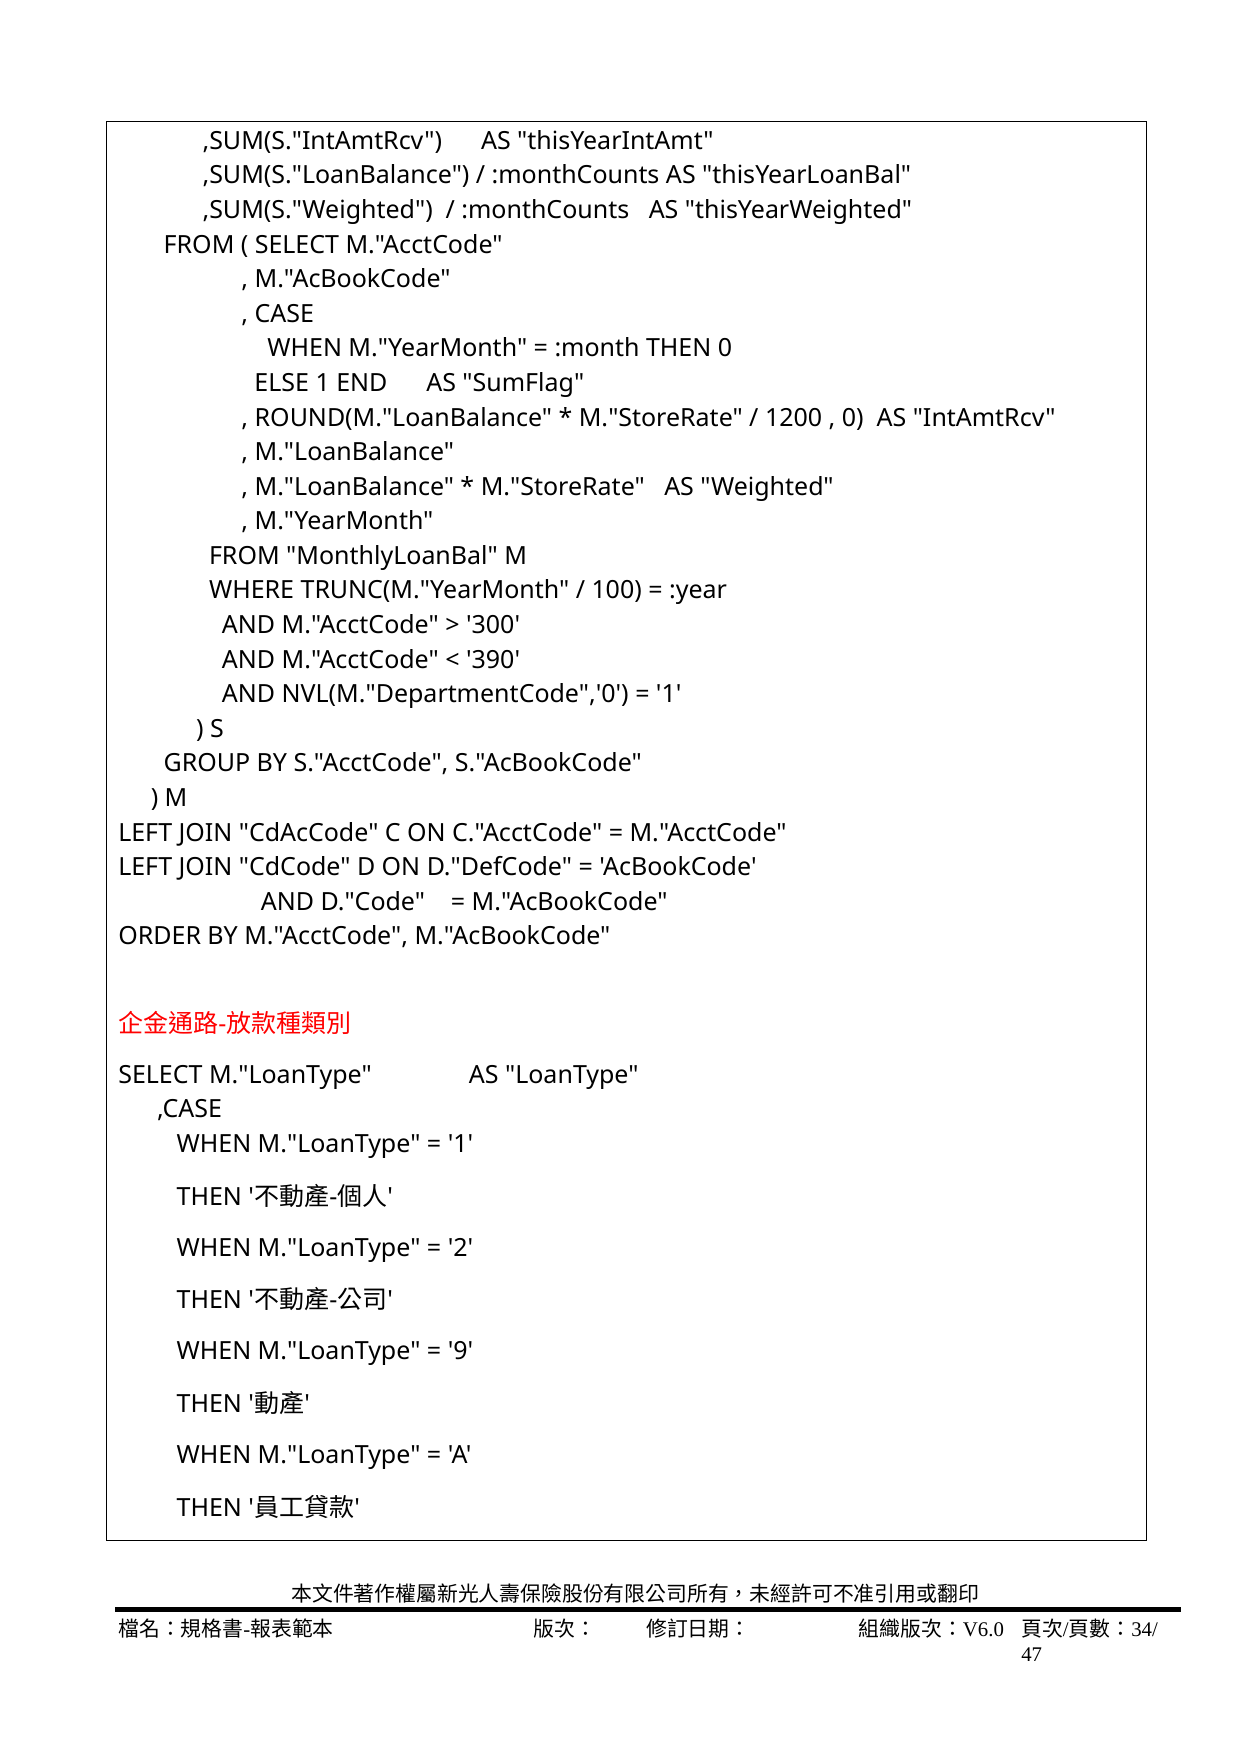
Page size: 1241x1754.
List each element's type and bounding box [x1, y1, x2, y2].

table_header [107, 122, 1146, 1540]
